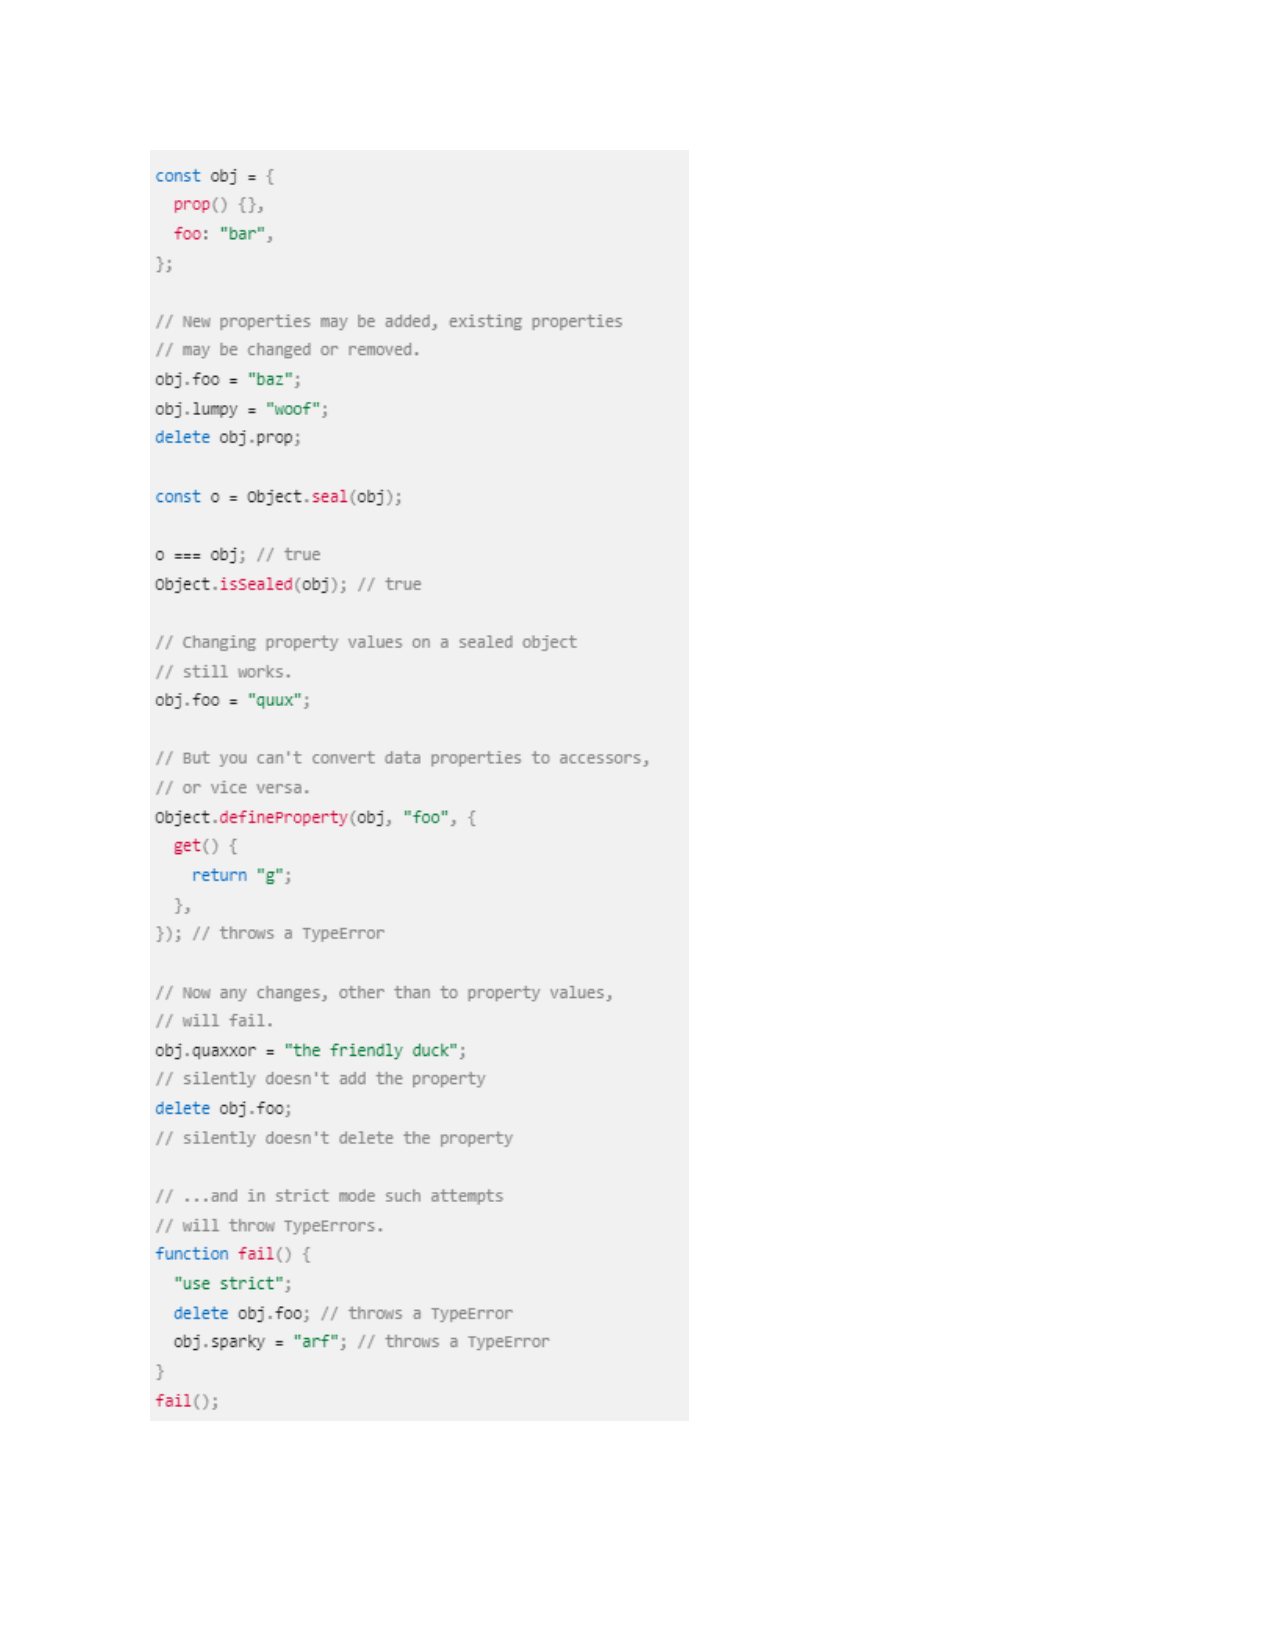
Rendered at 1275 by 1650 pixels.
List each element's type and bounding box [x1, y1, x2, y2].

picture [150, 150, 689, 1421]
